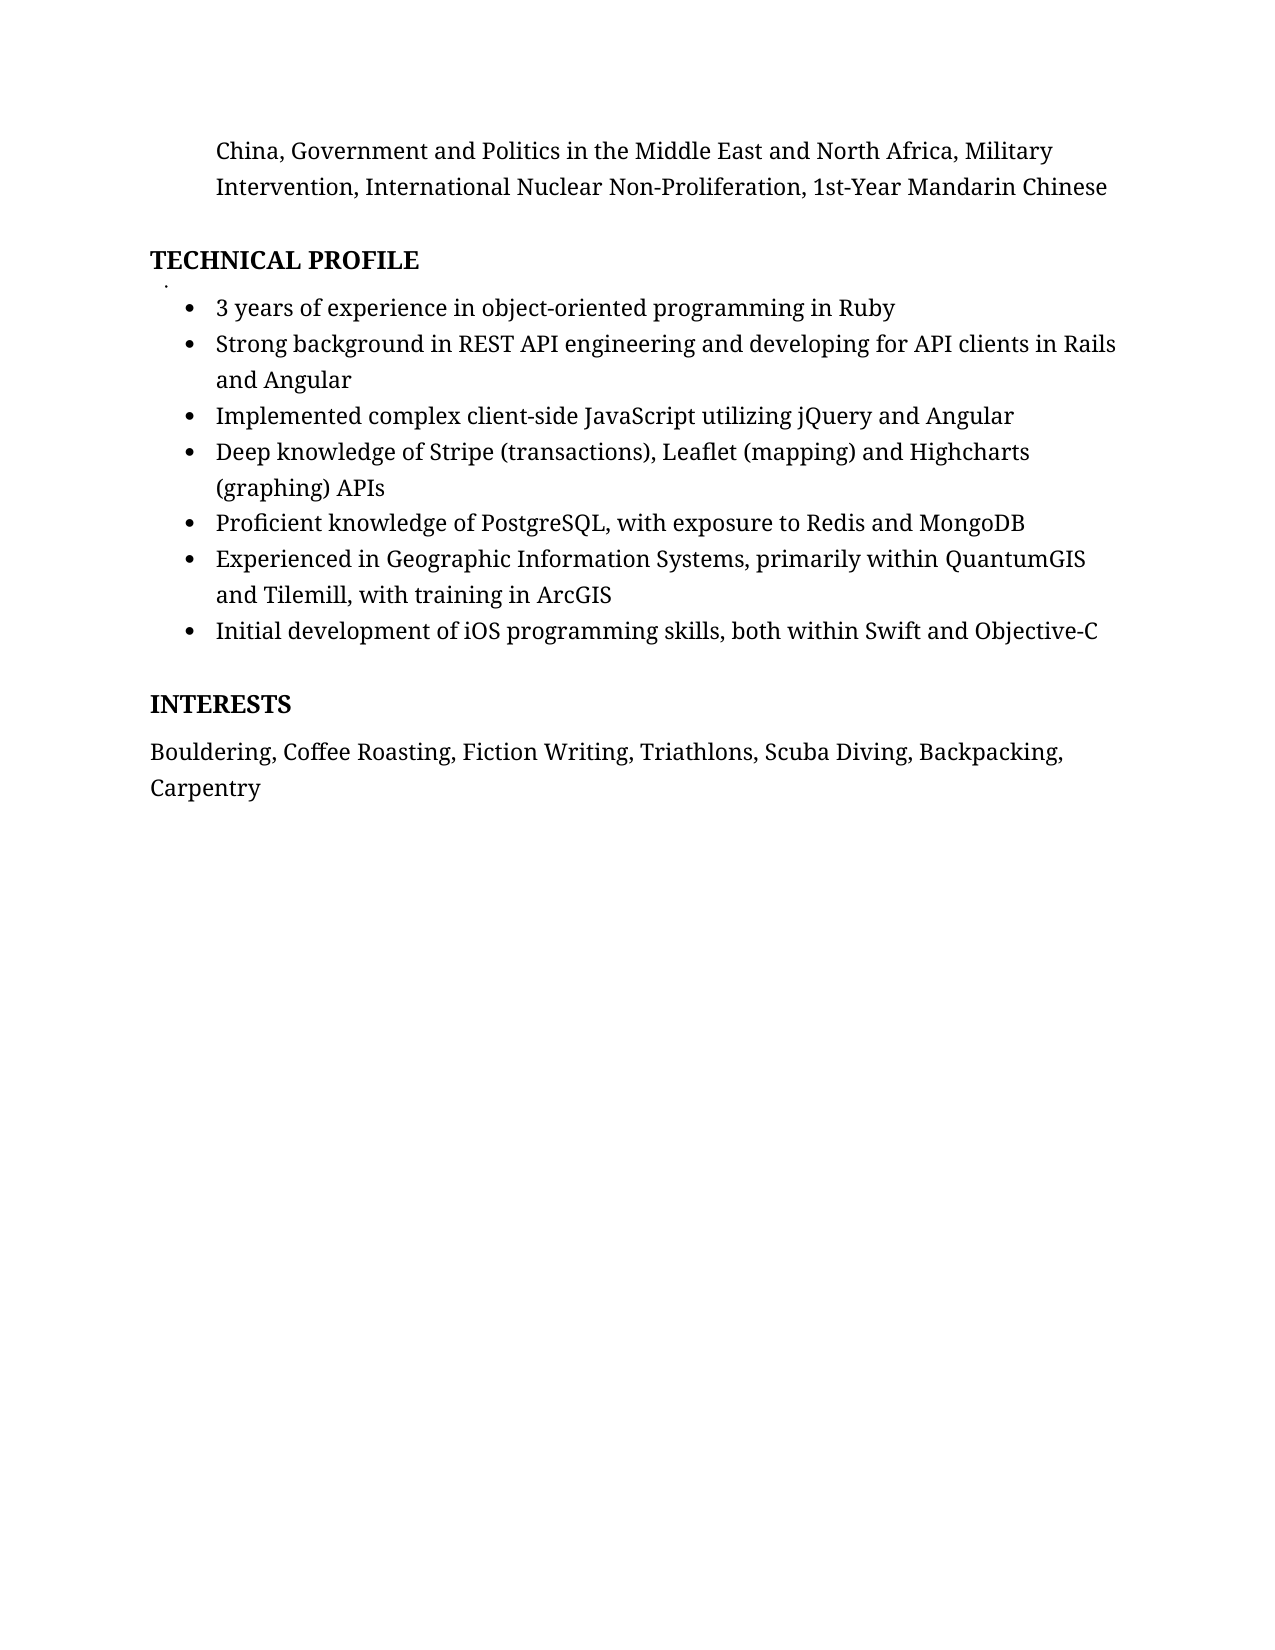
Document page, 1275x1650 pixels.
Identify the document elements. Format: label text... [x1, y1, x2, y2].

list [186, 135, 1125, 202]
list Proficient knowledge of PostgreSQL, with exposure to Redis and MongoDB [186, 507, 1125, 539]
list Initial development of iOS programming skills, both within Swift and Objective-C [186, 615, 1125, 646]
text Bouldering, Coffee Roasting, Fiction Writing, Triathlons, Scuba Diving, Backpacking, Carpentry [150, 736, 1125, 803]
text TECHNICAL PROFILE [150, 243, 1125, 277]
list 3 years of experience in object-oriented programming in Ruby [186, 292, 1125, 323]
list Implemented complex client-side JavaScript utilizing jQuery and Angular [186, 399, 1125, 431]
list Experienced in Geographic Information Systems, primarily within QuantumGIS and Tilemill, with training in ArcGIS [186, 543, 1125, 611]
list Deep knowledge of Stripe (transactions), Leaflet (mapping) and Highcharts (graphing) APIs [186, 436, 1125, 503]
text INTERESTS [150, 687, 1125, 721]
list Strong background in REST API engineering and developing for API clients in Rails and Angular [186, 328, 1125, 395]
